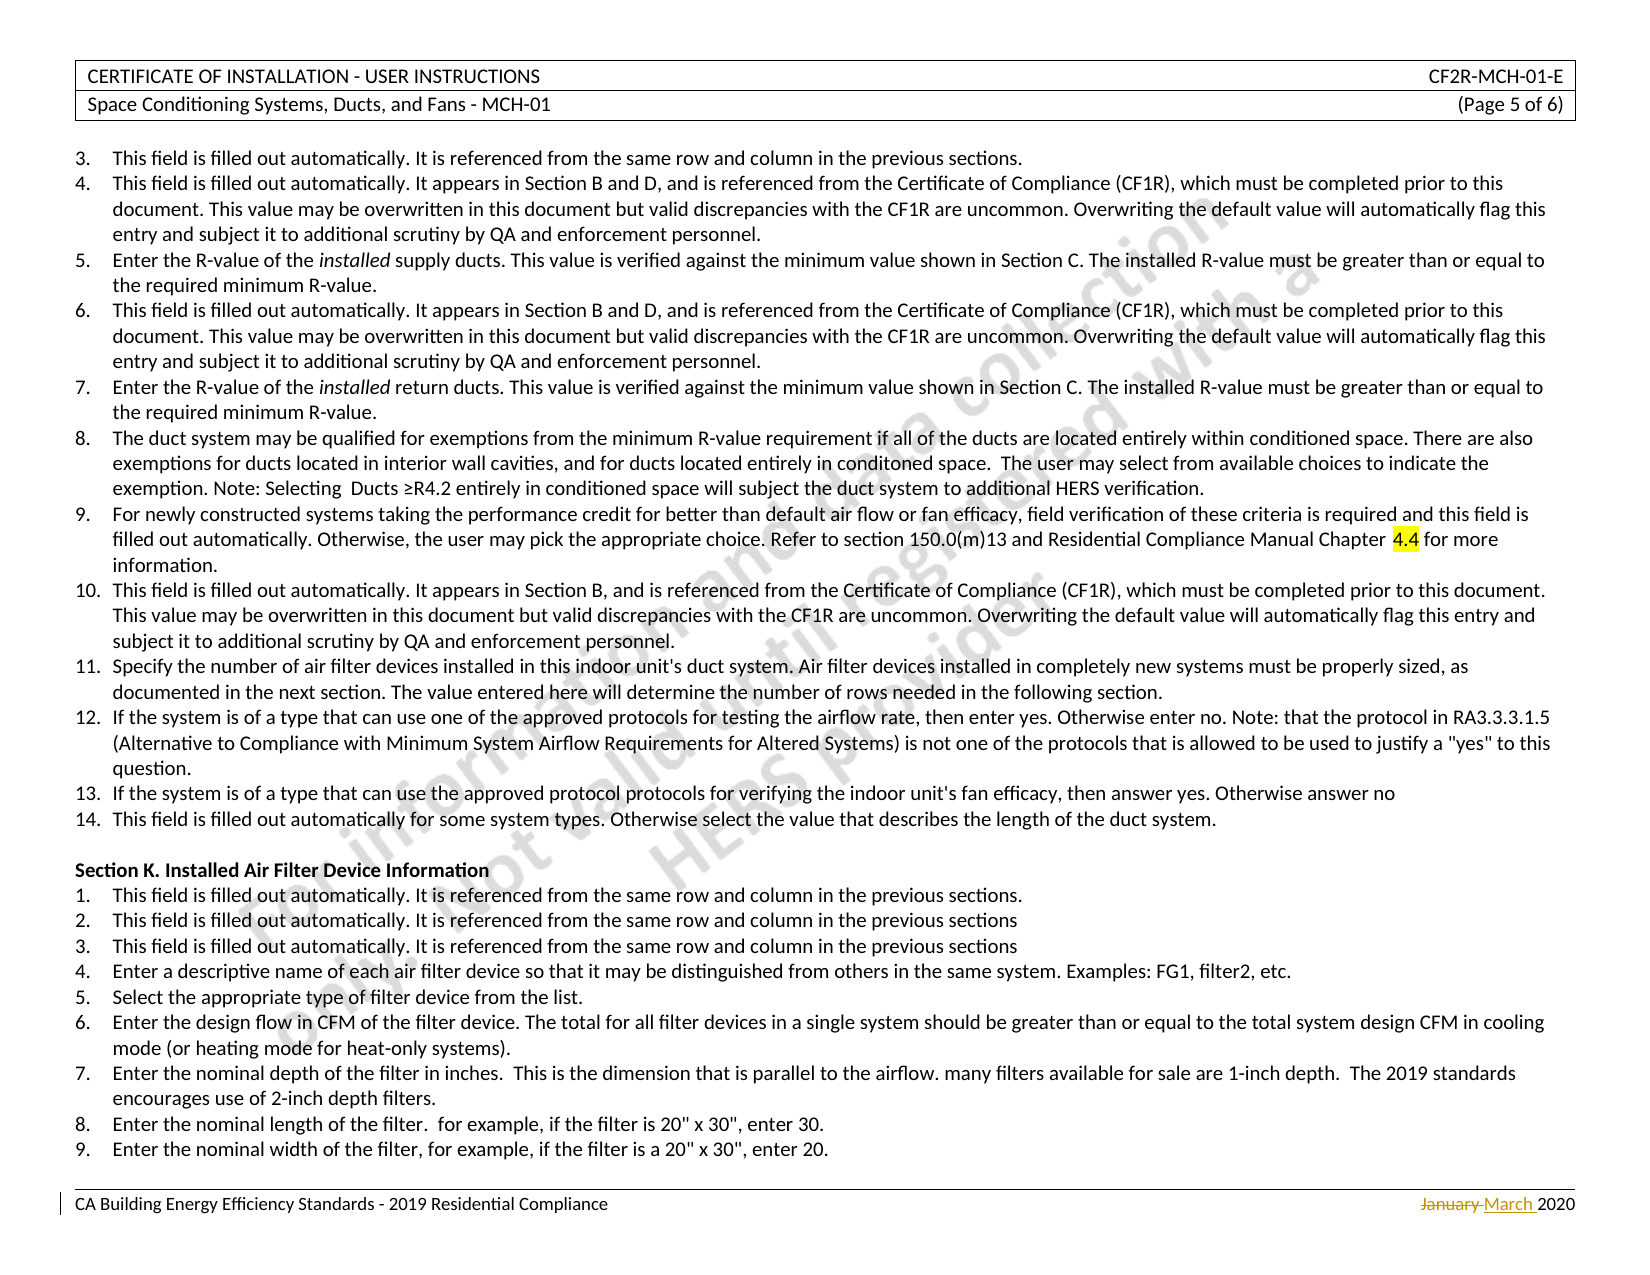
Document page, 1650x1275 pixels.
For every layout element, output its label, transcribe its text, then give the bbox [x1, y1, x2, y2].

list Specify the number of air filter devices installed in this indoor unit's duct system. Air filter devices installed in completely new systems must be properly sized, as documented in the next section. The value entered here will determine the number of rows needed in the following section. [75, 653, 1575, 704]
list Enter a descriptive name of each air filter device so that it may be distinguished from others in the same system. Examples: FG1, filter2, etc. [75, 958, 1575, 984]
list The duct system may be qualified for exemptions from the minimum R-value requirement if all of the ducts are located entirely within conditioned space. There are also exemptions for ducts located in interior wall cavities, and for ducts located entirely in conditoned space. The user may select from available choices to indicate the exemption. Note: Selecting Ducts ≥R4.2 entirely in conditioned space will subject the duct system to additional HERS verification. [75, 425, 1575, 501]
list Enter the design flow in CFM of the filter device. The total for all filter devices in a single system should be greater than or equal to the total system design CFM in cooling mode (or heating mode for heat-only systems). [75, 1009, 1575, 1060]
list This field is filled out automatically. It appears in Section B and D, and is referenced from the Certificate of Compliance (CF1R), which must be completed prior to this document. This value may be overwritten in this document but valid discrepancies with the CF1R are uncommon. Overwriting the default value will automatically flag this entry and subject it to additional scrutiny by QA and enforcement personnel. [75, 298, 1575, 374]
list This field is filled out automatically for some system types. Otherwise select the value that describes the length of the duct system. [75, 806, 1575, 831]
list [75, 145, 1575, 171]
text Section K. Installed Air Filter Device Information [75, 857, 1575, 882]
list Enter the nominal depth of the filter in inches. This is the dimension that is parallel to the airflow. many filters available for sale are 1-inch depth. The 2019 standards encourages use of 2-inch depth filters. [75, 1060, 1575, 1111]
list This field is filled out automatically. It is referenced from the same row and column in the previous sections [75, 933, 1575, 958]
list If the system is of a type that can use the approved protocol protocols for verifying the indoor unit's fan efficacy, then answer yes. Otherwise answer no [75, 781, 1575, 806]
list Enter the nominal width of the filter, for example, if the filter is a 20" x 30", enter 20. [75, 1136, 1575, 1162]
list This field is filled out automatically. It is referenced from the same row and column in the previous sections. [75, 882, 1575, 908]
list This field is filled out automatically. It appears in Section B, and is referenced from the Certificate of Compliance (CF1R), which must be completed prior to this document. This value may be overwritten in this document but valid discrepancies with the CF1R are uncommon. Overwriting the default value will automatically flag this entry and subject it to additional scrutiny by QA and enforcement personnel. [75, 577, 1575, 653]
list Enter the R-value of the installed supply ducts. This value is verified against the minimum value shown in Section C. The installed R-value must be greater than or equal to the required minimum R-value. [75, 247, 1575, 298]
list Enter the R-value of the installed return ducts. This value is verified against the minimum value shown in Section C. The installed R-value must be greater than or equal to the required minimum R-value. [75, 374, 1575, 425]
list If the system is of a type that can use one of the approved protocols for testing the airflow rate, then enter yes. Otherwise enter no. Note: that the protocol in RA3.3.3.1.5 (Alternative to Compliance with Minimum System Airflow Requirements for Altered Systems) is not one of the protocols that is allowed to be used to justify a "yes" to this question. [75, 704, 1575, 781]
list For newly constructed systems taking the performance credit for better than default air flow or fan efficacy, field verification of these criteria is required and this field is filled out automatically. Otherwise, the user may pick the appropriate choice. Refer to section 150.0(m)13 and Residential Compliance Manual Chapter 4.4 for more information. [75, 501, 1575, 577]
list Enter the nominal length of the filter. for example, if the filter is 20" x 30", enter 30. [75, 1111, 1575, 1136]
list Select the appropriate type of filter device from the list. [75, 984, 1575, 1009]
list This field is filled out automatically. It appears in Section B and D, and is referenced from the Certificate of Compliance (CF1R), which must be completed prior to this document. This value may be overwritten in this document but valid discrepancies with the CF1R are uncommon. Overwriting the default value will automatically flag this entry and subject it to additional scrutiny by QA and enforcement personnel. [75, 171, 1575, 247]
list This field is filled out automatically. It is referenced from the same row and column in the previous sections [75, 908, 1575, 933]
